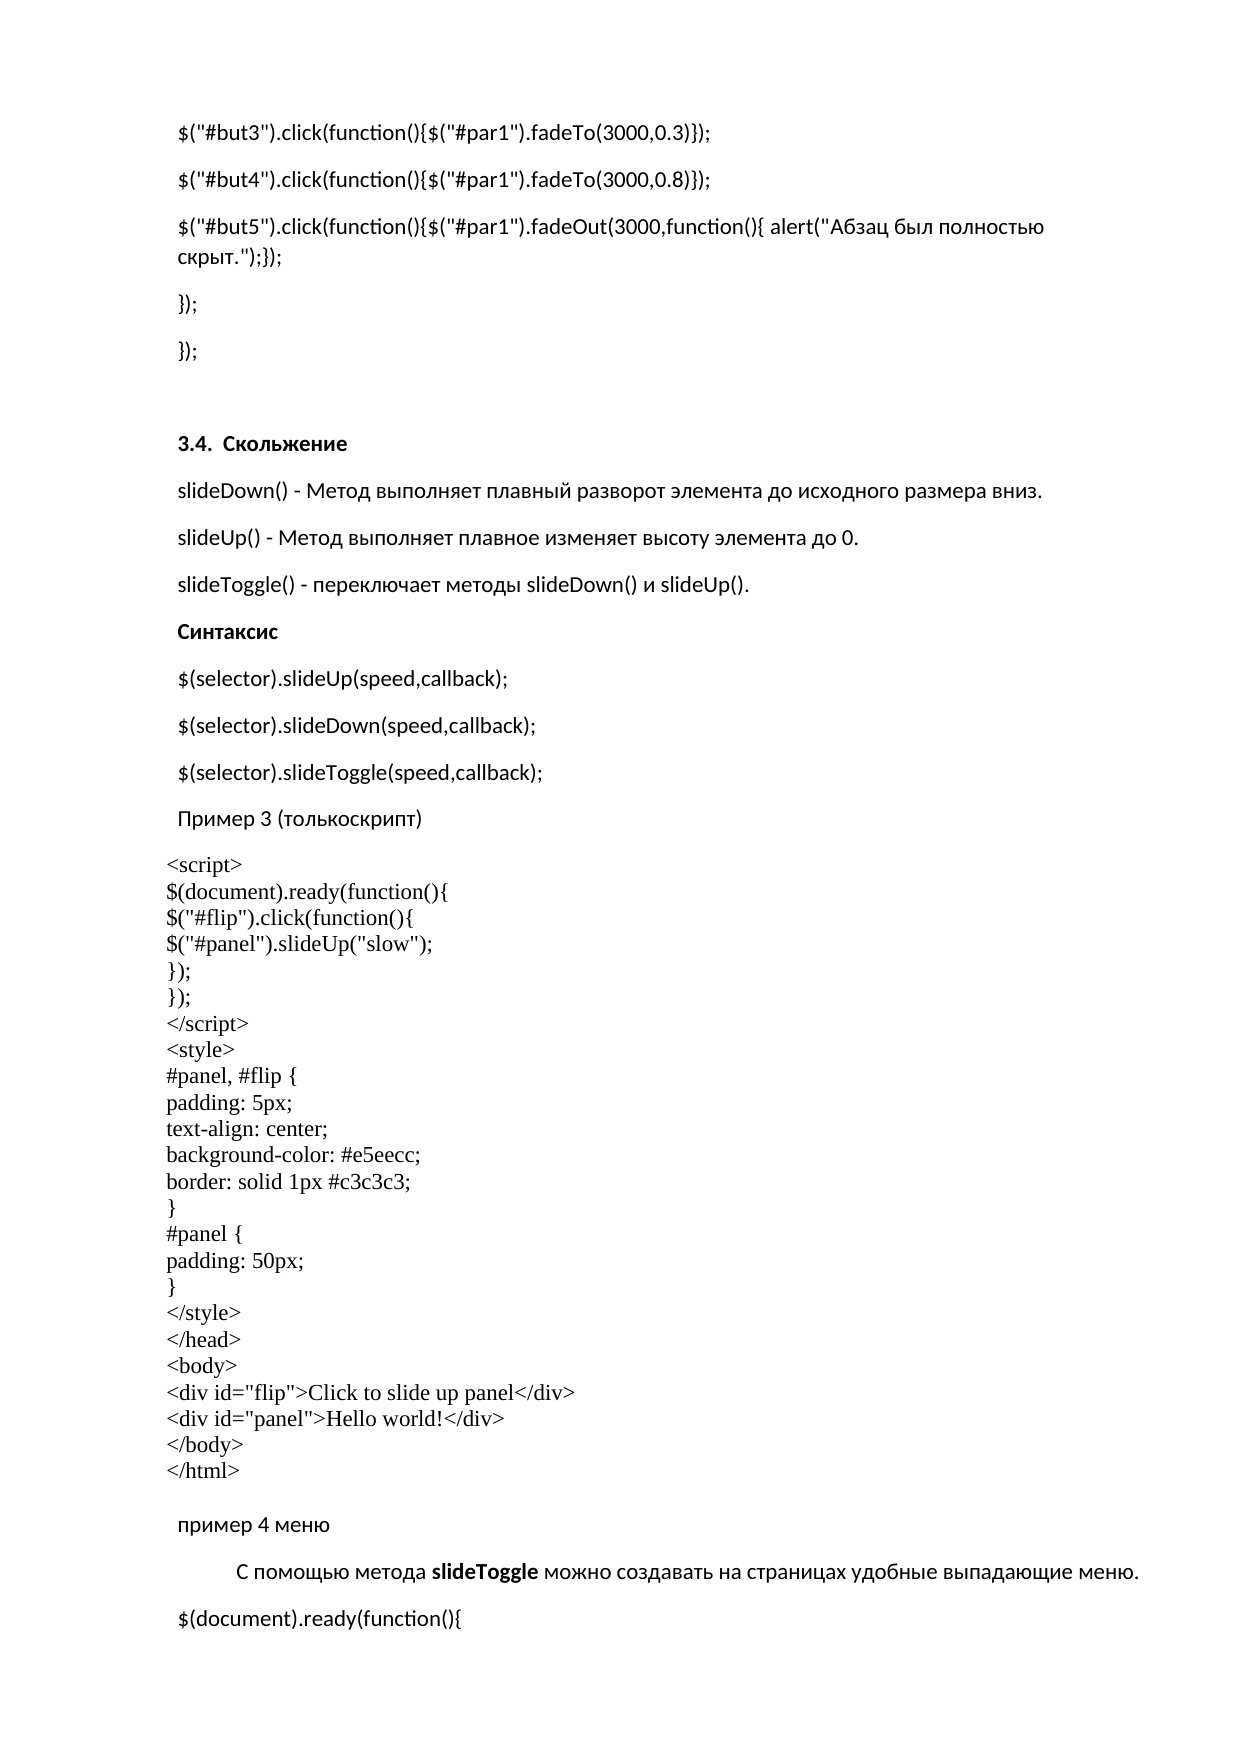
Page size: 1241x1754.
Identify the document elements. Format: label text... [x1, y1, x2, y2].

text Синтаксис [177, 617, 1152, 645]
text $("#but4").click(function(){$("#par1").fadeTo(3000,0.8)}); [177, 165, 1152, 193]
table_header <script> $(document).ready(function(){ $("#flip").click(function(){ $("#panel").slideUp("slow"); }); }); </script> <style> #panel, #flip { padding: 5px; text-align: center; background-color: #e5eecc; border: solid 1px #c3c3c3; } #panel { padding: 50px; } </style> </head> <body> <div id="flip">Click to slide up panel</div> <div id="panel">Hello world!</div> </body> </html> [155, 851, 1008, 1510]
text $(document).ready(function(){ [177, 1604, 1152, 1632]
text }); [177, 336, 1152, 364]
text }); [177, 289, 1152, 317]
text Пример 3 (толькоскрипт) [177, 804, 1152, 833]
text slideToggle() - переключает методы slideDown() и slideUp(). [177, 570, 1152, 598]
text $(selector).slideToggle(speed,callback); [177, 758, 1152, 786]
text $(selector).slideUp(speed,callback); [177, 664, 1152, 692]
text slideUp() - Метод выполняет плавное изменяет высоту элемента до 0. [177, 523, 1152, 551]
text $("#but5").click(function(){$("#par1").fadeOut(3000,function(){ alert("Абзац был полностью скрыт.");}); [177, 212, 1152, 270]
text $("#but3").click(function(){$("#par1").fadeTo(3000,0.3)}); [177, 118, 1152, 146]
text 3.4. Скольжение [177, 429, 1152, 458]
text С помощью метода slideToggle можно создавать на страницах удобные выпадающие меню. [177, 1557, 1152, 1585]
text пример 4 меню [177, 1510, 1152, 1538]
text $(selector).slideDown(speed,callback); [177, 711, 1152, 739]
text slideDown() - Метод выполняет плавный разворот элемента до исходного размера вниз. [177, 476, 1152, 504]
